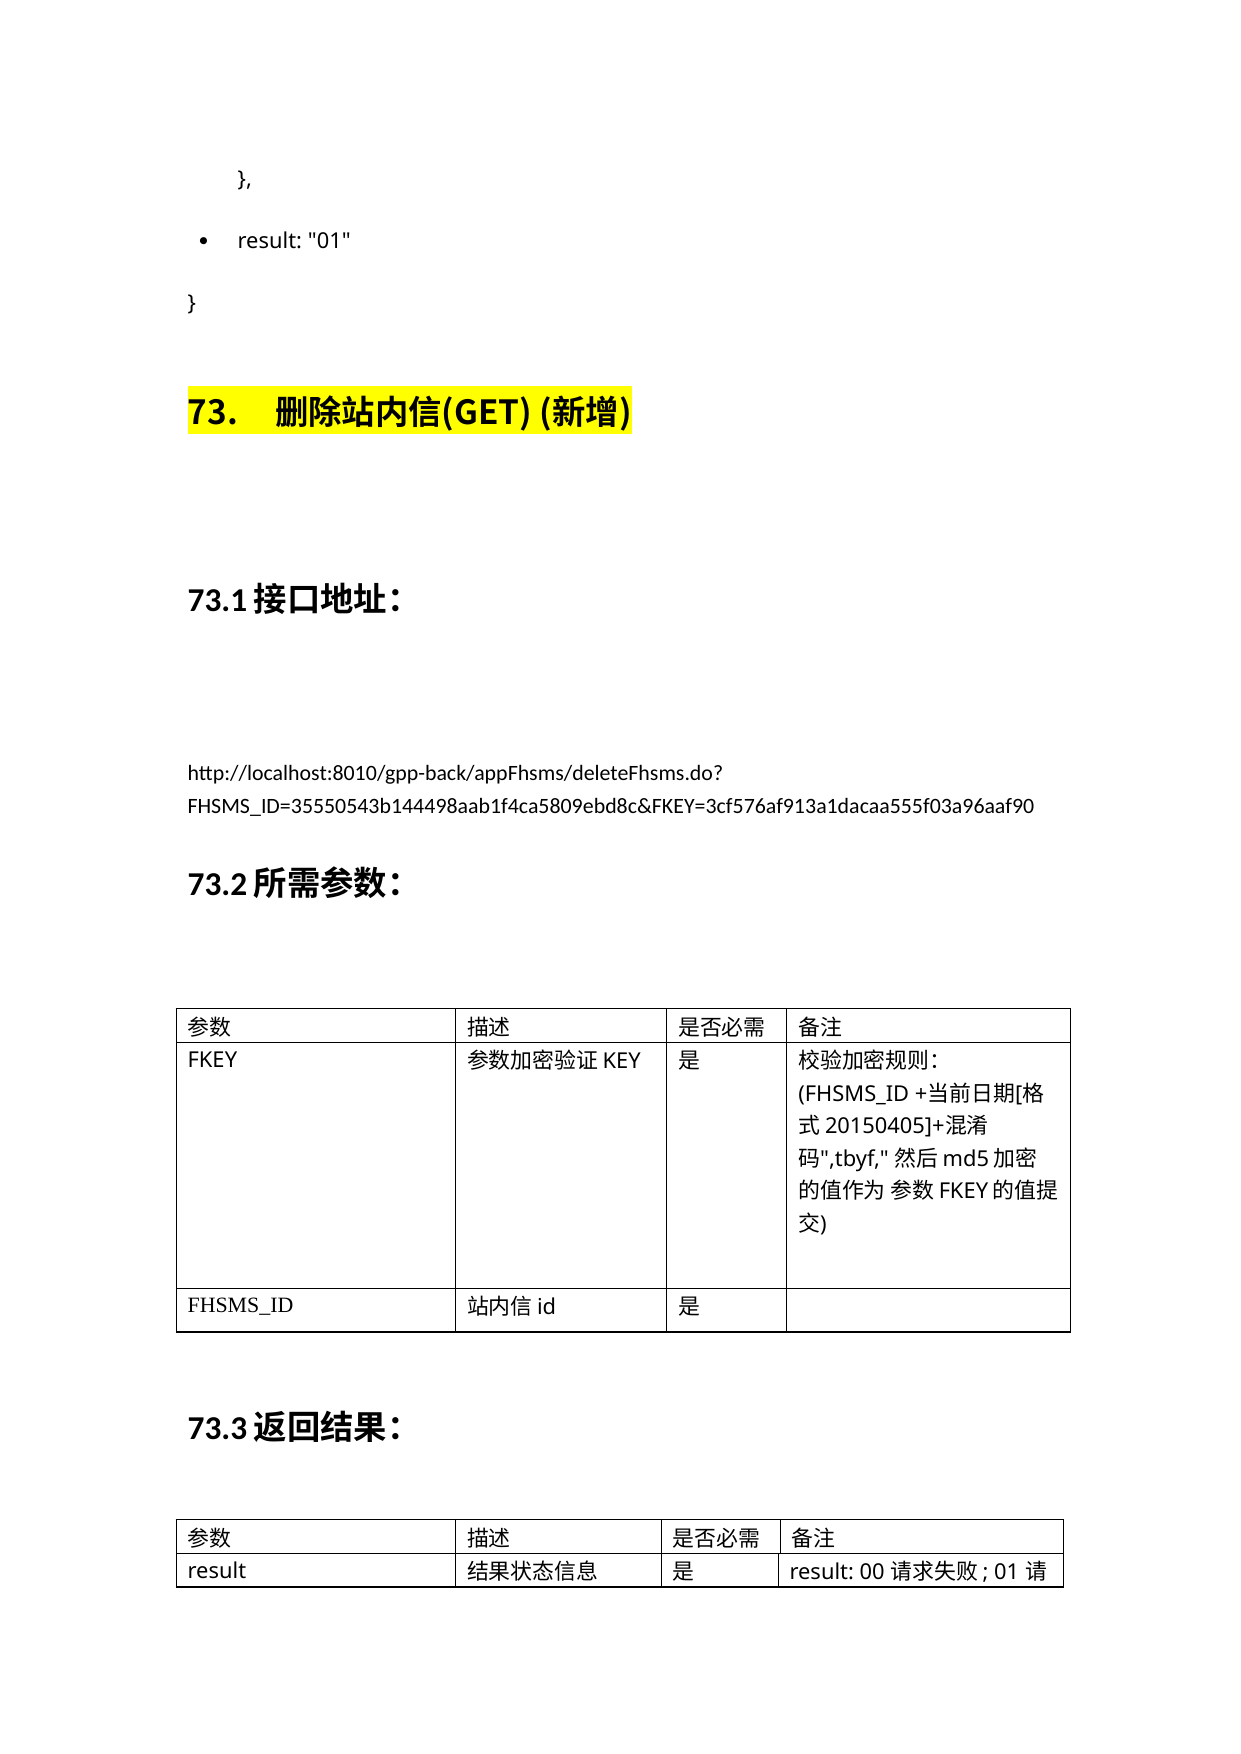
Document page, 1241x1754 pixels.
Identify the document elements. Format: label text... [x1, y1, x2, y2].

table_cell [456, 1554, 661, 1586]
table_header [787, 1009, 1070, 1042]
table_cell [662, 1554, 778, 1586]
subtitle 删除站内信(GET) (新增) [187, 377, 1053, 442]
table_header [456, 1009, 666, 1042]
text } [187, 285, 1053, 318]
list result: "01" [200, 224, 1053, 256]
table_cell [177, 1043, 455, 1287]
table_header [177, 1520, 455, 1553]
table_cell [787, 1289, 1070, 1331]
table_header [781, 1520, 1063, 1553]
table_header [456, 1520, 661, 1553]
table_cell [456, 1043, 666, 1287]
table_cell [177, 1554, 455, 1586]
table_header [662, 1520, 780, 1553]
text http://localhost:8010/gpp-back/appFhsms/deleteFhsms.do?FHSMS_ID=35550543b144498aab1f4ca5809ebd8c&FKEY=3cf576af913a1dacaa555f03a96aaf90 [187, 756, 1053, 821]
text }, [237, 162, 1053, 194]
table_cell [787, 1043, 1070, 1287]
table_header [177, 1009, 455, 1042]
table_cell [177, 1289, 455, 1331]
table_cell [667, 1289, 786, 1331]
subtitle 73.3返回结果： [187, 1392, 1053, 1457]
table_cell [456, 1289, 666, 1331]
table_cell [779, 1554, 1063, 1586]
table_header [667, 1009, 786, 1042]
subtitle 73.1接口地址： [187, 564, 1053, 629]
subtitle 73.2所需参数： [187, 848, 1053, 913]
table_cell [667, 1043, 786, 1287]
